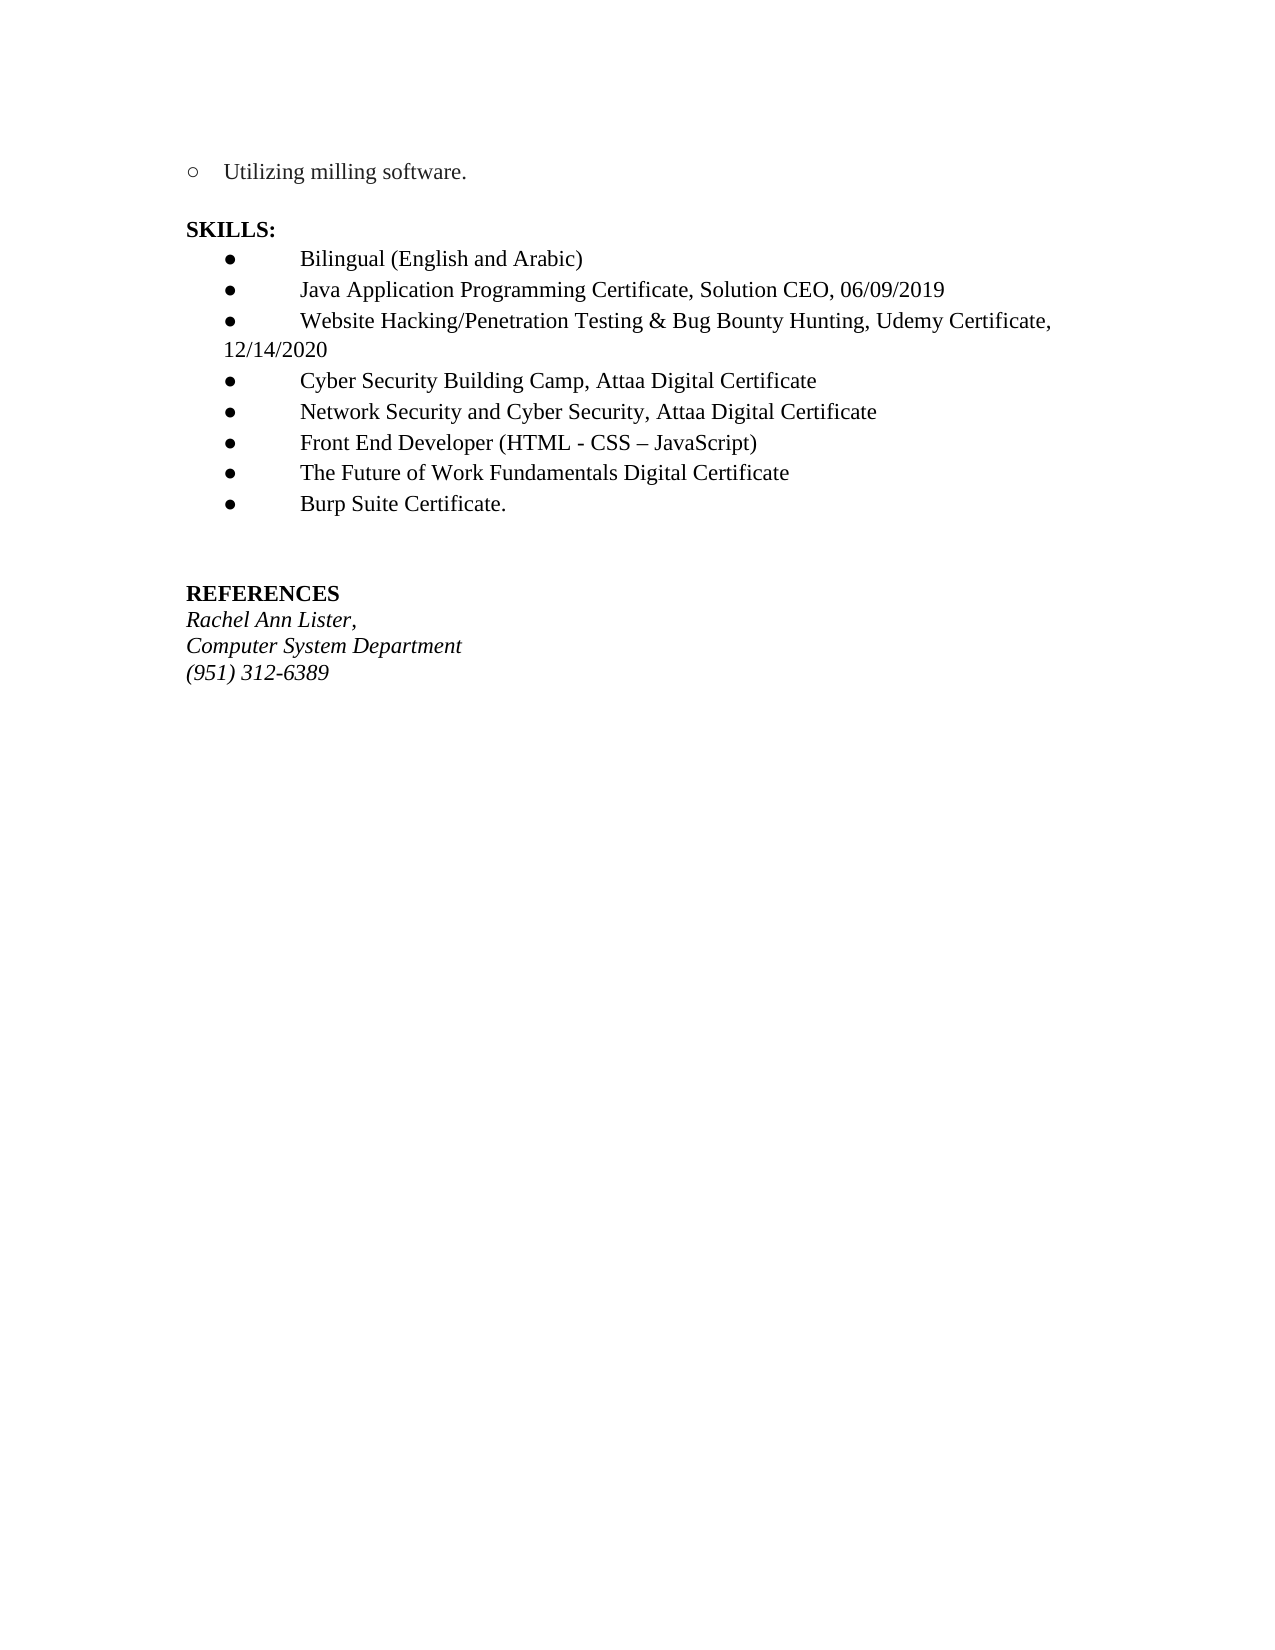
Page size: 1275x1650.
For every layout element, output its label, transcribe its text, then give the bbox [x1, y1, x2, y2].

list Bilingual (English and Arabic) [223, 245, 1114, 272]
list Burp Suite Certificate. [223, 490, 1114, 517]
list Front End Developer (HTML - CSS – JavaScript) [223, 428, 1114, 455]
list Website Hacking/Penetration Testing & Bug Bounty Hunting, Udemy Certificate, 12/14/2020 [223, 307, 1114, 362]
list Network Security and Cyber Security, Attaa Digital Certificate [223, 398, 1114, 424]
text ○ Utilizing milling software. [186, 158, 1114, 184]
text Rachel Ann Lister, [186, 606, 1114, 632]
text REFERENCES [186, 580, 1114, 606]
text SKILLS: [186, 216, 1114, 243]
list Java Application Programming Certificate, Solution CEO, 06/09/2019 [223, 276, 1114, 303]
list The Future of Work Fundamentals Digital Certificate [223, 459, 1114, 486]
list Cyber Security Building Camp, Attaa Digital Certificate [223, 367, 1114, 393]
text Computer System Department [186, 632, 1114, 659]
text (951) 312-6389 [186, 659, 1114, 685]
